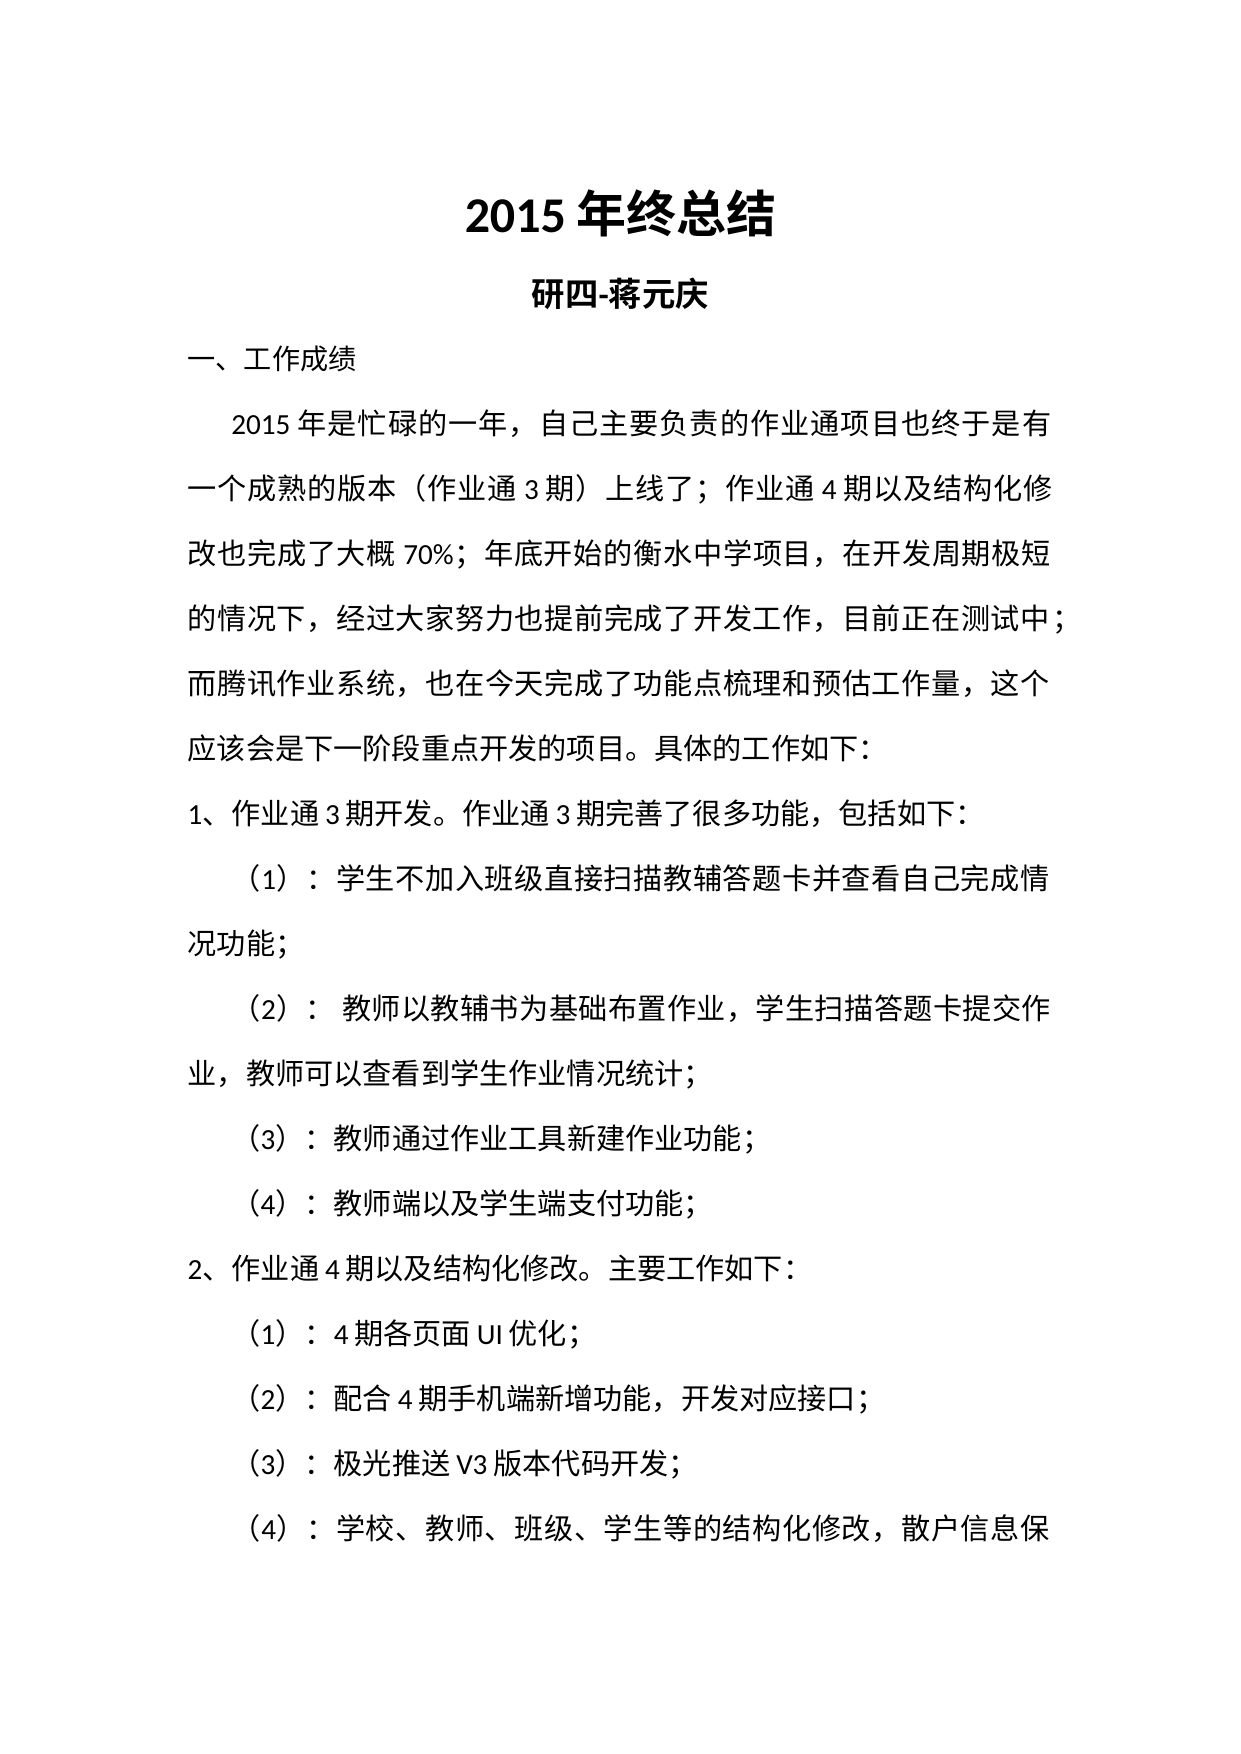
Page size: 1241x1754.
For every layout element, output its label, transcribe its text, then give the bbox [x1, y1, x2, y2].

text （3）：教师通过作业工具新建作业功能； [187, 1104, 1053, 1169]
text 2015年终总结 [187, 162, 1053, 259]
text （1）：4期各页面UI优化； [187, 1299, 1053, 1364]
text 研四-蒋元庆 [187, 259, 1053, 324]
text （2）：配合4期手机端新增功能，开发对应接口； [187, 1364, 1053, 1429]
text （4）：教师端以及学生端支付功能； [187, 1169, 1053, 1234]
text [187, 1494, 1053, 1559]
text 2015年是忙碌的一年，自己主要负责的作业通项目也终于是有一个成熟的版本（作业通3期）上线了；作业通4期以及结构化修改也完成了大概70%；年底开始的衡水中学项目，在开发周期极短的情况下，经过大家努力也提前完成了开发工作，目前正在测试中；而腾讯作业系统，也在今天完成了功能点梳理和预估工作量，这个应该会是下一阶段重点开发的项目。具体的工作如下： [187, 389, 1053, 779]
text 2、作业通4期以及结构化修改。主要工作如下： [187, 1234, 1053, 1299]
text 1、作业通3期开发。作业通3期完善了很多功能，包括如下： [187, 779, 1053, 844]
text （1）：学生不加入班级直接扫描教辅答题卡并查看自己完成情况功能； [187, 844, 1053, 974]
text 一、工作成绩 [187, 324, 1053, 389]
text （3）：极光推送V3版本代码开发； [187, 1429, 1053, 1494]
text （2）： 教师以教辅书为基础布置作业，学生扫描答题卡提交作业，教师可以查看到学生作业情况统计； [187, 974, 1053, 1104]
